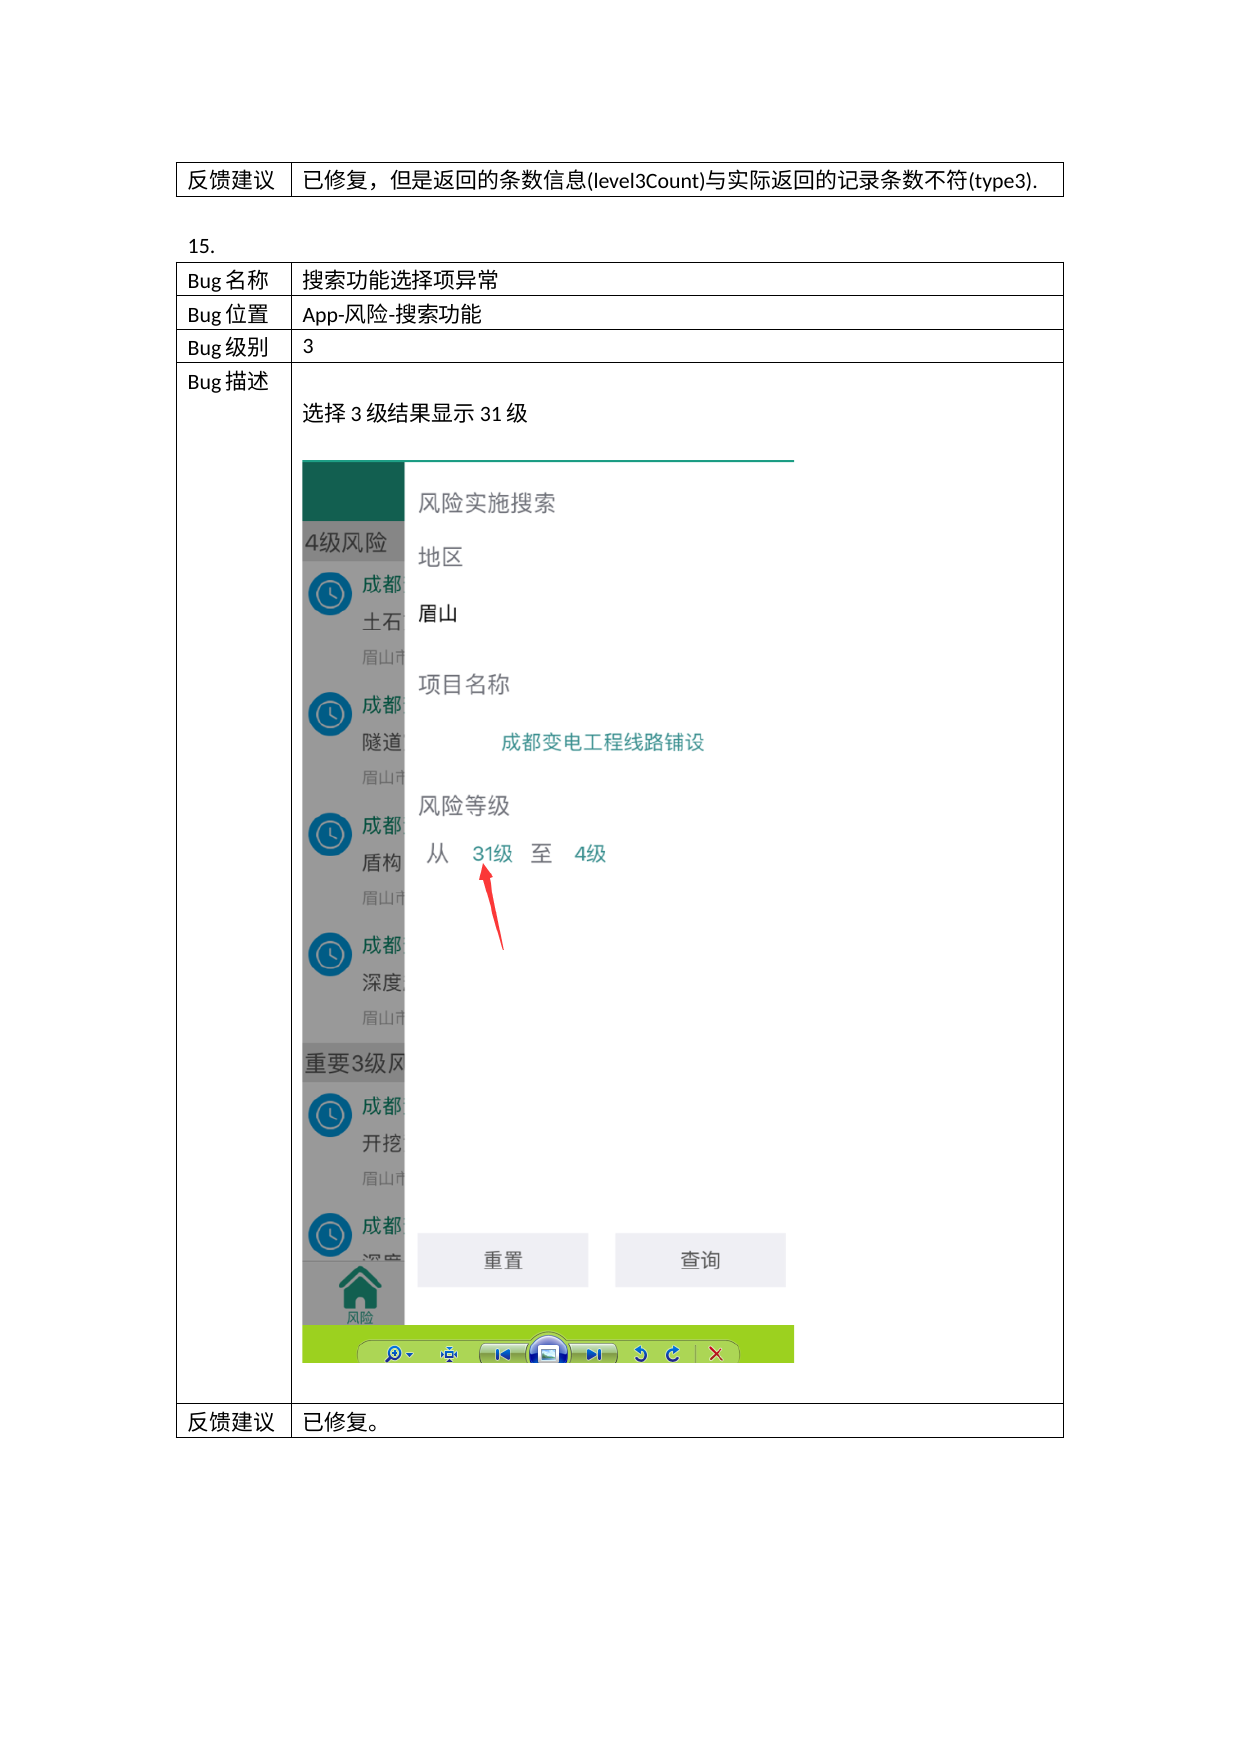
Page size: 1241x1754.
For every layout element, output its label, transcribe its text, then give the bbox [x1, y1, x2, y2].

table_header 搜索功能选择项异常 [292, 263, 1063, 295]
picture [302, 460, 795, 1363]
table_cell Bug描述 [177, 363, 291, 1403]
table_cell Bug级别 [177, 330, 291, 362]
table_cell 反馈建议 [177, 163, 291, 196]
table_cell 选择3级结果显示31级 [292, 363, 1063, 1403]
table_cell 已修复，但是返回的条数信息(level3Count)与实际返回的记录条数不符(type3). [292, 163, 1063, 196]
table_cell 已修复。 [292, 1404, 1063, 1437]
table_cell 反馈建议 [177, 1404, 291, 1437]
table_header Bug名称 [177, 263, 291, 295]
table_cell App-风险-搜索功能 [292, 296, 1063, 329]
table_cell Bug位置 [177, 296, 291, 329]
table_cell 3 [292, 330, 1063, 362]
text 15. [187, 229, 1053, 262]
